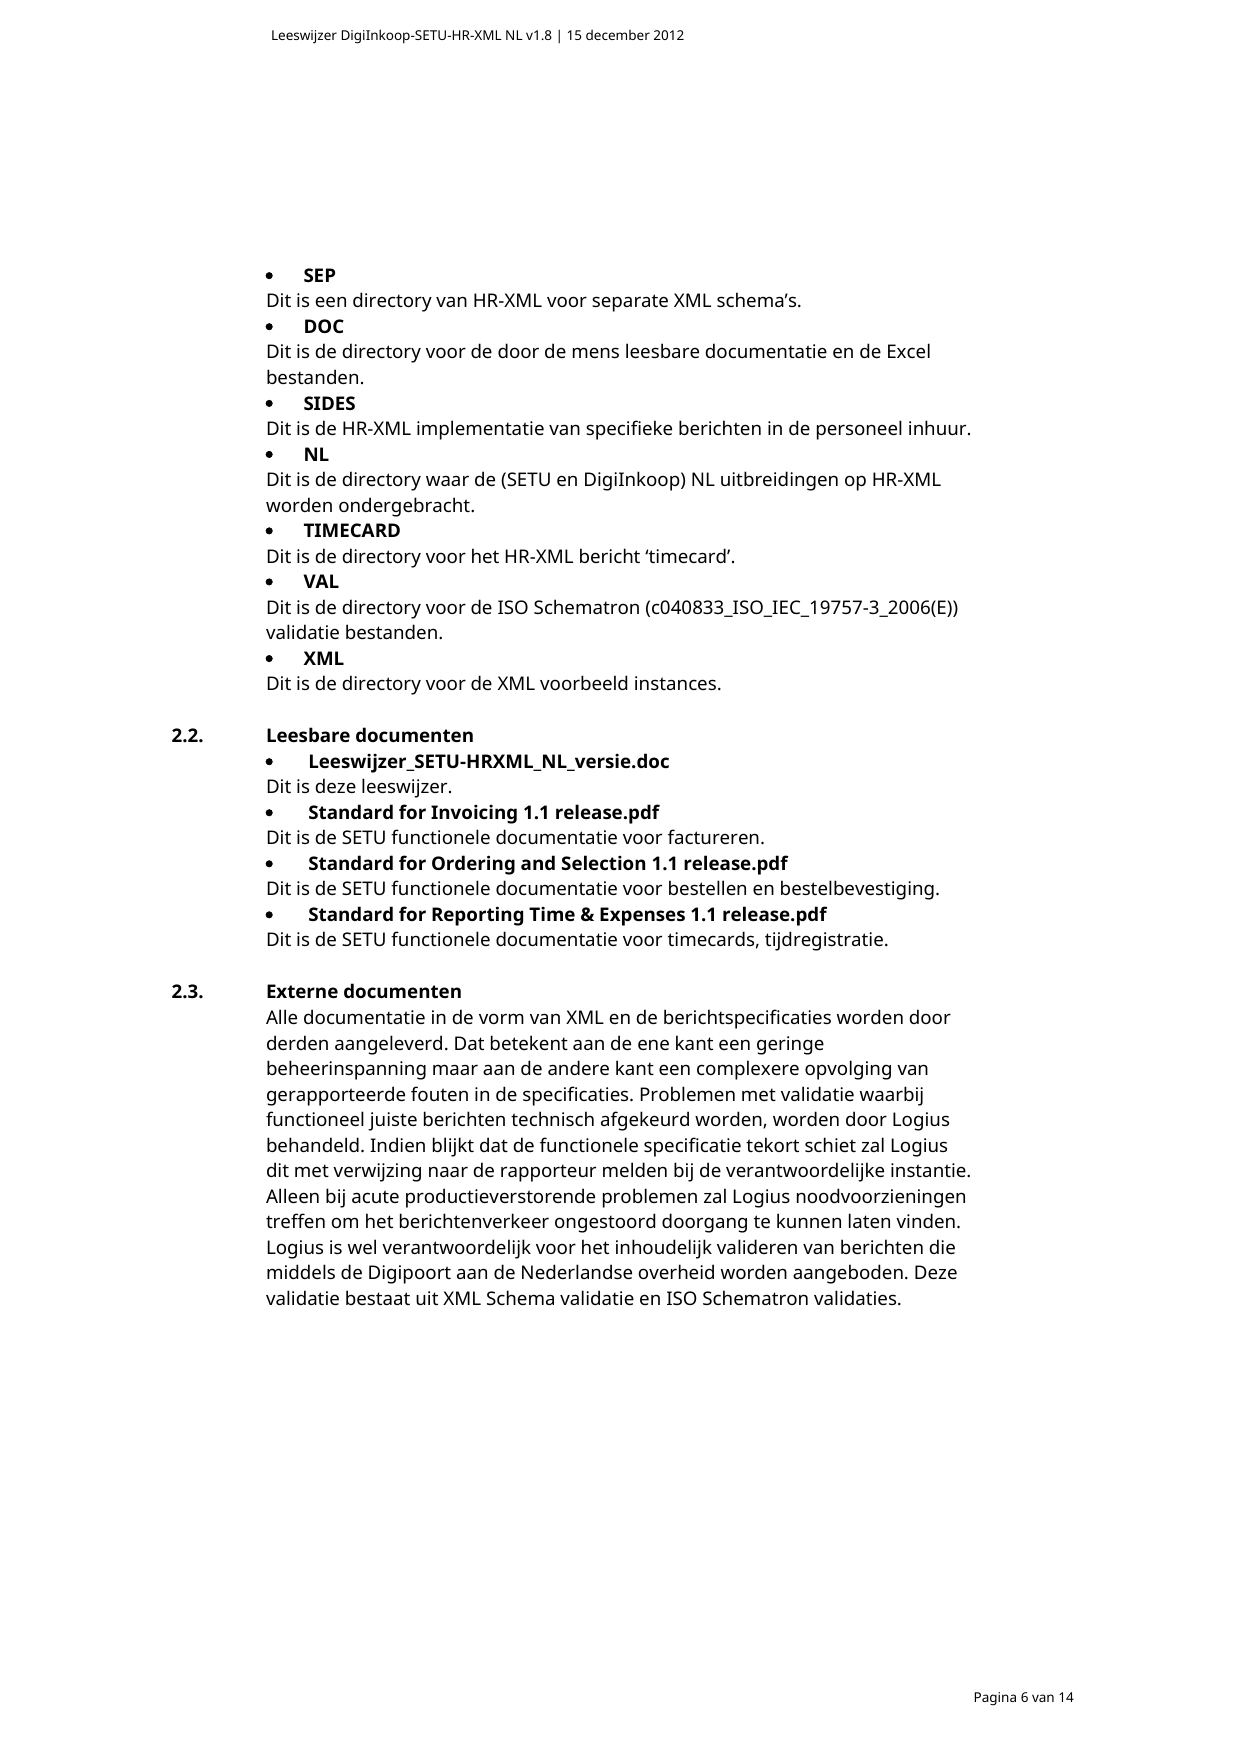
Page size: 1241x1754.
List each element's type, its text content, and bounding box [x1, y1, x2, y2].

list DOC [266, 313, 974, 339]
list NL [266, 441, 974, 466]
list VAL [266, 568, 974, 594]
text Dit is de directory voor de XML voorbeeld instances. [266, 671, 974, 696]
text Dit is een directory van HR-XML voor separate XML schema’s. [266, 288, 974, 313]
text Dit is de SETU functionele documentatie voor bestellen en bestelbevestiging. [266, 876, 974, 901]
list Standard for Invoicing 1.1 release.pdf [266, 799, 974, 825]
list SEP [266, 262, 974, 288]
text Dit is deze leeswijzer. [266, 774, 974, 799]
text Dit is de directory voor de ISO Schematron (c040833_ISO_IEC_19757-3_2006(E)) validatie bestanden. [266, 594, 974, 645]
text Dit is de SETU functionele documentatie voor factureren. [266, 825, 974, 850]
text Alle documentatie in de vorm van XML en de berichtspecificaties worden door derden aangeleverd. Dat betekent aan de ene kant een geringe beheerinspanning maar aan de andere kant een complexere opvolging van gerapporteerde fouten in de specificaties. Problemen met validatie waarbij functioneel juiste berichten technisch afgekeurd worden, worden door Logius behandeld. Indien blijkt dat de functionele specificatie tekort schiet zal Logius dit met verwijzing naar de rapporteur melden bij de verantwoordelijke instantie. Alleen bij acute productieverstorende problemen zal Logius noodvoorzieningen treffen om het berichtenverkeer ongestoord doorgang te kunnen laten vinden. [266, 1004, 974, 1234]
list Standard for Reporting Time & Expenses 1.1 release.pdf [266, 901, 974, 927]
list Standard for Ordering and Selection 1.1 release.pdf [266, 850, 974, 876]
text Dit is de directory waar de (SETU en DigiInkoop) NL uitbreidingen op HR-XML worden ondergebracht. [266, 466, 974, 517]
list Leeswijzer_SETU-HRXML_NL_versie.doc [266, 748, 974, 774]
text Dit is de directory voor de door de mens leesbare documentatie en de Excel bestanden. [266, 339, 974, 390]
subtitle Leesbare documenten [171, 717, 974, 748]
list TIMECARD [266, 517, 974, 543]
list SIDES [266, 390, 974, 415]
text Dit is de SETU functionele documentatie voor timecards, tijdregistratie. [266, 927, 974, 952]
text Logius is wel verantwoordelijk voor het inhoudelijk valideren van berichten die middels de Digipoort aan de Nederlandse overheid worden aangeboden. Deze validatie bestaat uit XML Schema validatie en ISO Schematron validaties. [266, 1234, 974, 1311]
text Dit is de directory voor het HR-XML bericht ‘timecard’. [266, 543, 974, 568]
list XML [266, 645, 974, 671]
subtitle Externe documenten [171, 973, 974, 1004]
text Dit is de HR-XML implementatie van specifieke berichten in de personeel inhuur. [266, 415, 974, 441]
